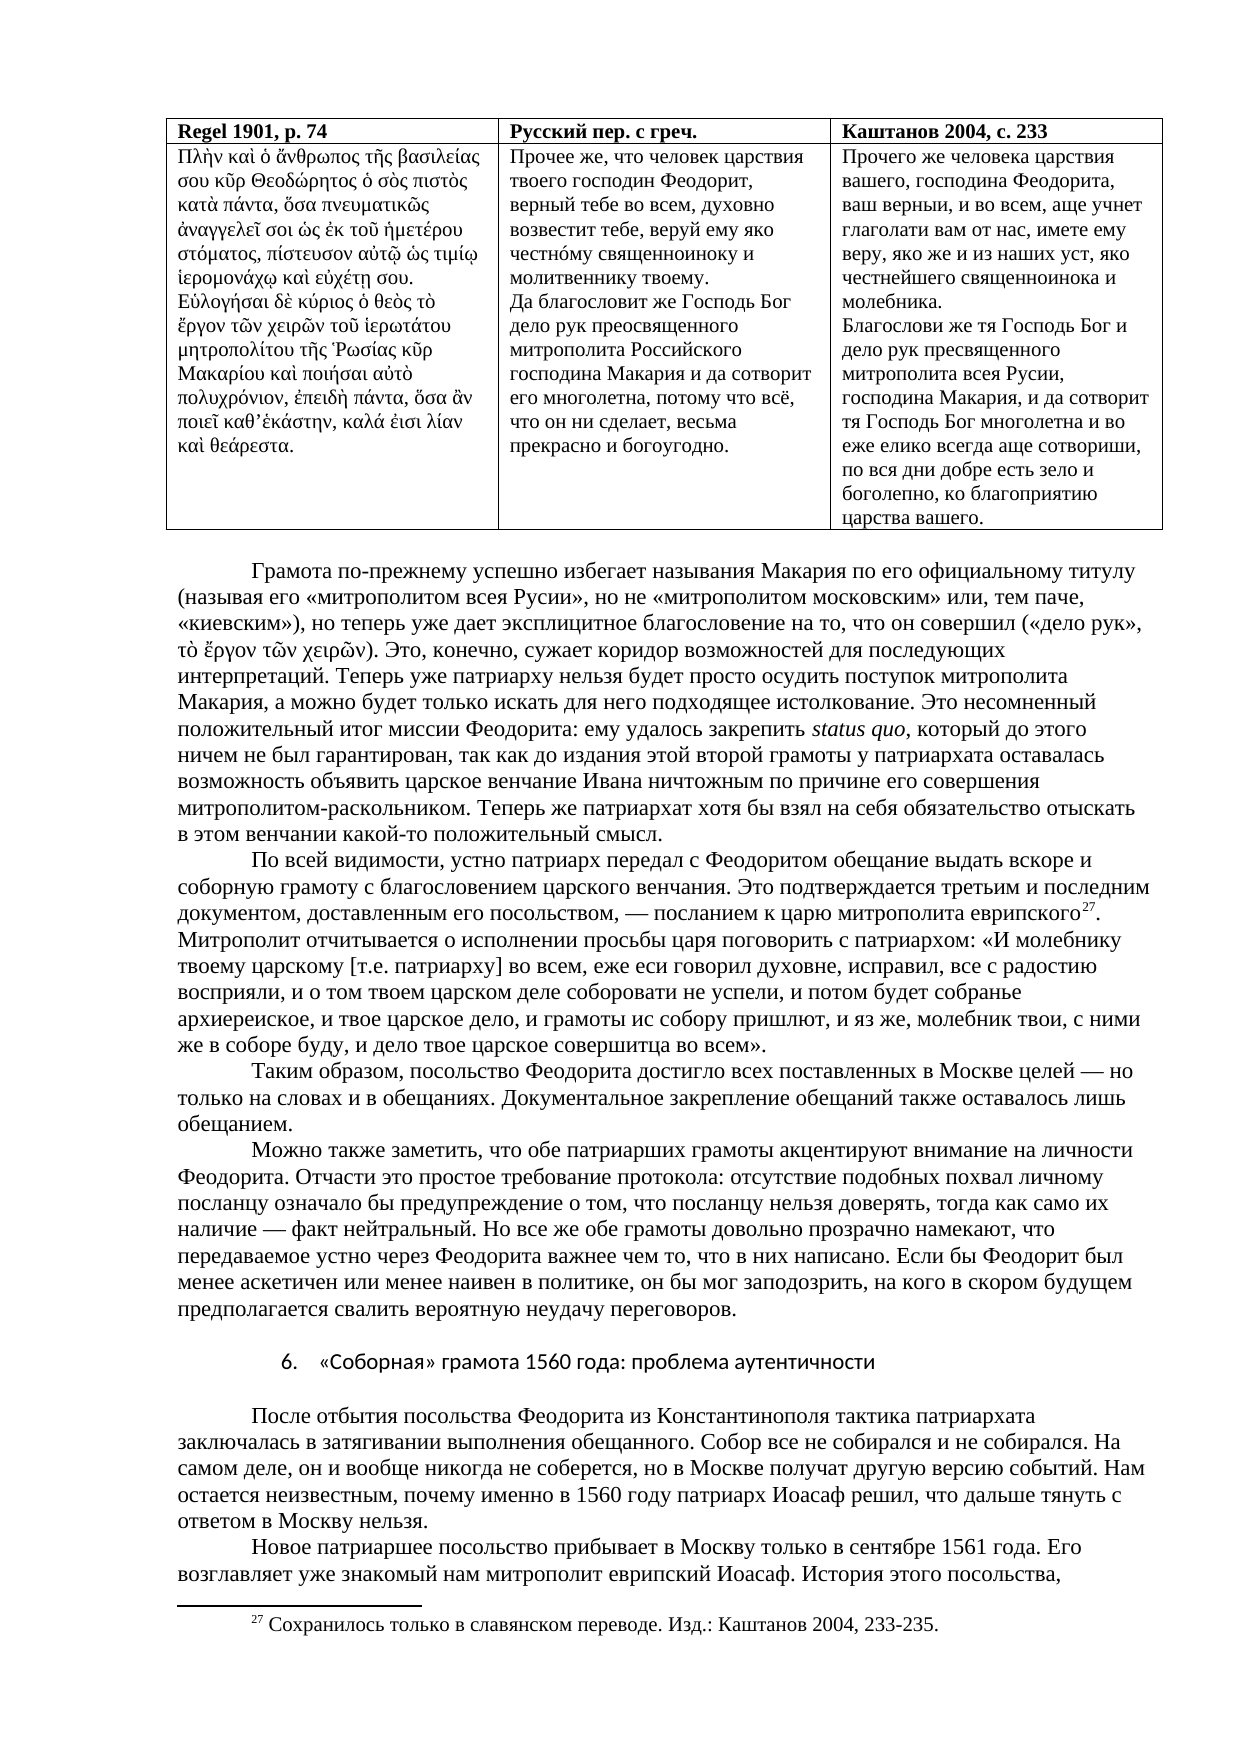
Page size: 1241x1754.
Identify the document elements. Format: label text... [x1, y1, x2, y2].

text По всей видимости, устно патриарх передал с Феодоритом обещание выдать вскоре и соборную грамоту с благословением царского венчания. Это подтверждается третьим и последним документом, доставленным его посольством, — посланием к царю митрополита еврипского. Митрополит отчитывается о исполнении просьбы царя поговорить с патриархом: «И молебнику твоему царскому [т.е. патриарху] во всем, еже еси говорил духовне, исправил, все с радостию восприяли, и о том твоем царском деле соборовати не успели, и потом будет собранье архиереиское, и твое царское дело, и грамоты ис собору пришлют, и яз же, молебник твои, с ними же в соборе буду, и дело твое царское совершитца во всем». [177, 847, 1152, 1057]
text Таким образом, посольство Феодорита достигло всех поставленных в Москве целей — но только на словах и в обещаниях. Документальное закрепление обещаний также оставалось лишь обещанием. [177, 1057, 1152, 1136]
text После отбытия посольства Феодорита из Константинополя тактика патриархата заключалась в затягивании выполнения обещанного. Собор все не собирался и не собирался. На самом деле, он и вообще никогда не соберется, но в Москве получат другую версию событий. Нам остается неизвестным, почему именно в 1560 году патриарх Иоасаф решил, что дальше тянуть с ответом в Москву нельзя. [177, 1402, 1152, 1533]
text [177, 1533, 1152, 1586]
table_cell Πλὴν καὶ ὁ ἄνθρωπος τῆς βασιλείας σου κῦρ Θεοδώρητος ὁ σὸς πιστὸς κατὰ πάντα, ὅσα πνευματικῶς ἀναγγελεῖ σοι ὡς ἐκ τοῦ ἡμετέρου στόματος, πίστευσον αὐτῷ ὡς τιμίῳ ἱερομονάχῳ καὶ εὐχέτῃ σου. Εὑλογήσαι δὲ κύριος ὁ θεὸς τὸ ἔργον τῶν χειρῶν τοῦ ἱερωτάτου μητροπολίτου τῆς Ῥωσίας κῦρ Μακαρίου καὶ ποιήσαι αὐτὸ πολυχρόνιον, ἐπειδὴ πάντα, ὅσα ἂν ποιεῖ καθ’ἑκάστην, καλά ἐισι λίαν καὶ θεάρεστα. [167, 144, 498, 529]
table_header Каштанов 2004, с. 233 [831, 119, 1162, 143]
table_cell Прочее же, что человек царствия твоего господин Феодорит, верный тебе во всем, духовно возвестит тебе, веруй ему яко честнóму священноиноку и молитвеннику твоему. Да благословит же Господь Бог дело рук преосвященного митрополита Российского господина Макария и да сотворит его многолетна, потому что всё, что он ни сделает, весьма прекрасно и богоугодно. [499, 144, 830, 529]
table_header Regel 1901, p. 74 [167, 119, 498, 143]
text Можно также заметить, что обе патриарших грамоты акцентируют внимание на личности Феодорита. Отчасти это простое требование протокола: отсутствие подобных похвал личному посланцу означало бы предупреждение о том, что посланцу нельзя доверять, тогда как само их наличие — факт нейтральный. Но все же обе грамоты довольно прозрачно намекают, что передаваемое устно через Феодорита важнее чем то, что в них написано. Если бы Феодорит был менее аскетичен или менее наивен в политике, он бы мог заподозрить, на кого в скором будущем предполагается свалить вероятную неудачу переговоров. [177, 1136, 1152, 1321]
text Грамота по-прежнему успешно избегает называния Макария по его официальному титулу (называя его «митрополитом всея Русии», но не «митрополитом московским» или, тем паче, «киевским»), но теперь уже дает эксплицитное благословение на то, что он совершил («дело рук», τὸ ἔργον τῶν χειρῶν). Это, конечно, сужает коридор возможностей для последующих интерпретаций. Теперь уже патриарху нельзя будет просто осудить поступок митрополита Макария, а можно будет только искать для него подходящее истолкование. Это несомненный положительный итог миссии Феодорита: ему удалось закрепить status quo, который до этого ничем не был гарантирован, так как до издания этой второй грамоты у патриархата оставалась возможность объявить царское венчание Ивана ничтожным по причине его совершения митрополитом-раскольником. Теперь же патриархат хотя бы взял на себя обязательство отыскать в этом венчании какой-то положительный смысл. [177, 557, 1152, 847]
table_cell Прочего же человека царствия вашего, господина Феодорита, ваш верныи, и во всем, аще учнет глаголати вам от нас, имете ему веру, яко же и из наших уст, яко честнейшего священноинока и молебника. Благослови же тя Господь Бог и дело рук пресвященного митрополита всея Русии, господина Макария, и да сотворит тя Господь Бог многолетна и во еже елико всегда аще сотвориши, по вся дни добре есть зело и боголепно, ко благоприятию царства вашего. [831, 144, 1162, 529]
list «Соборная» грамота 1560 года: проблема аутентичности [281, 1347, 1152, 1375]
table_header Русский пер. с греч. [499, 119, 830, 143]
